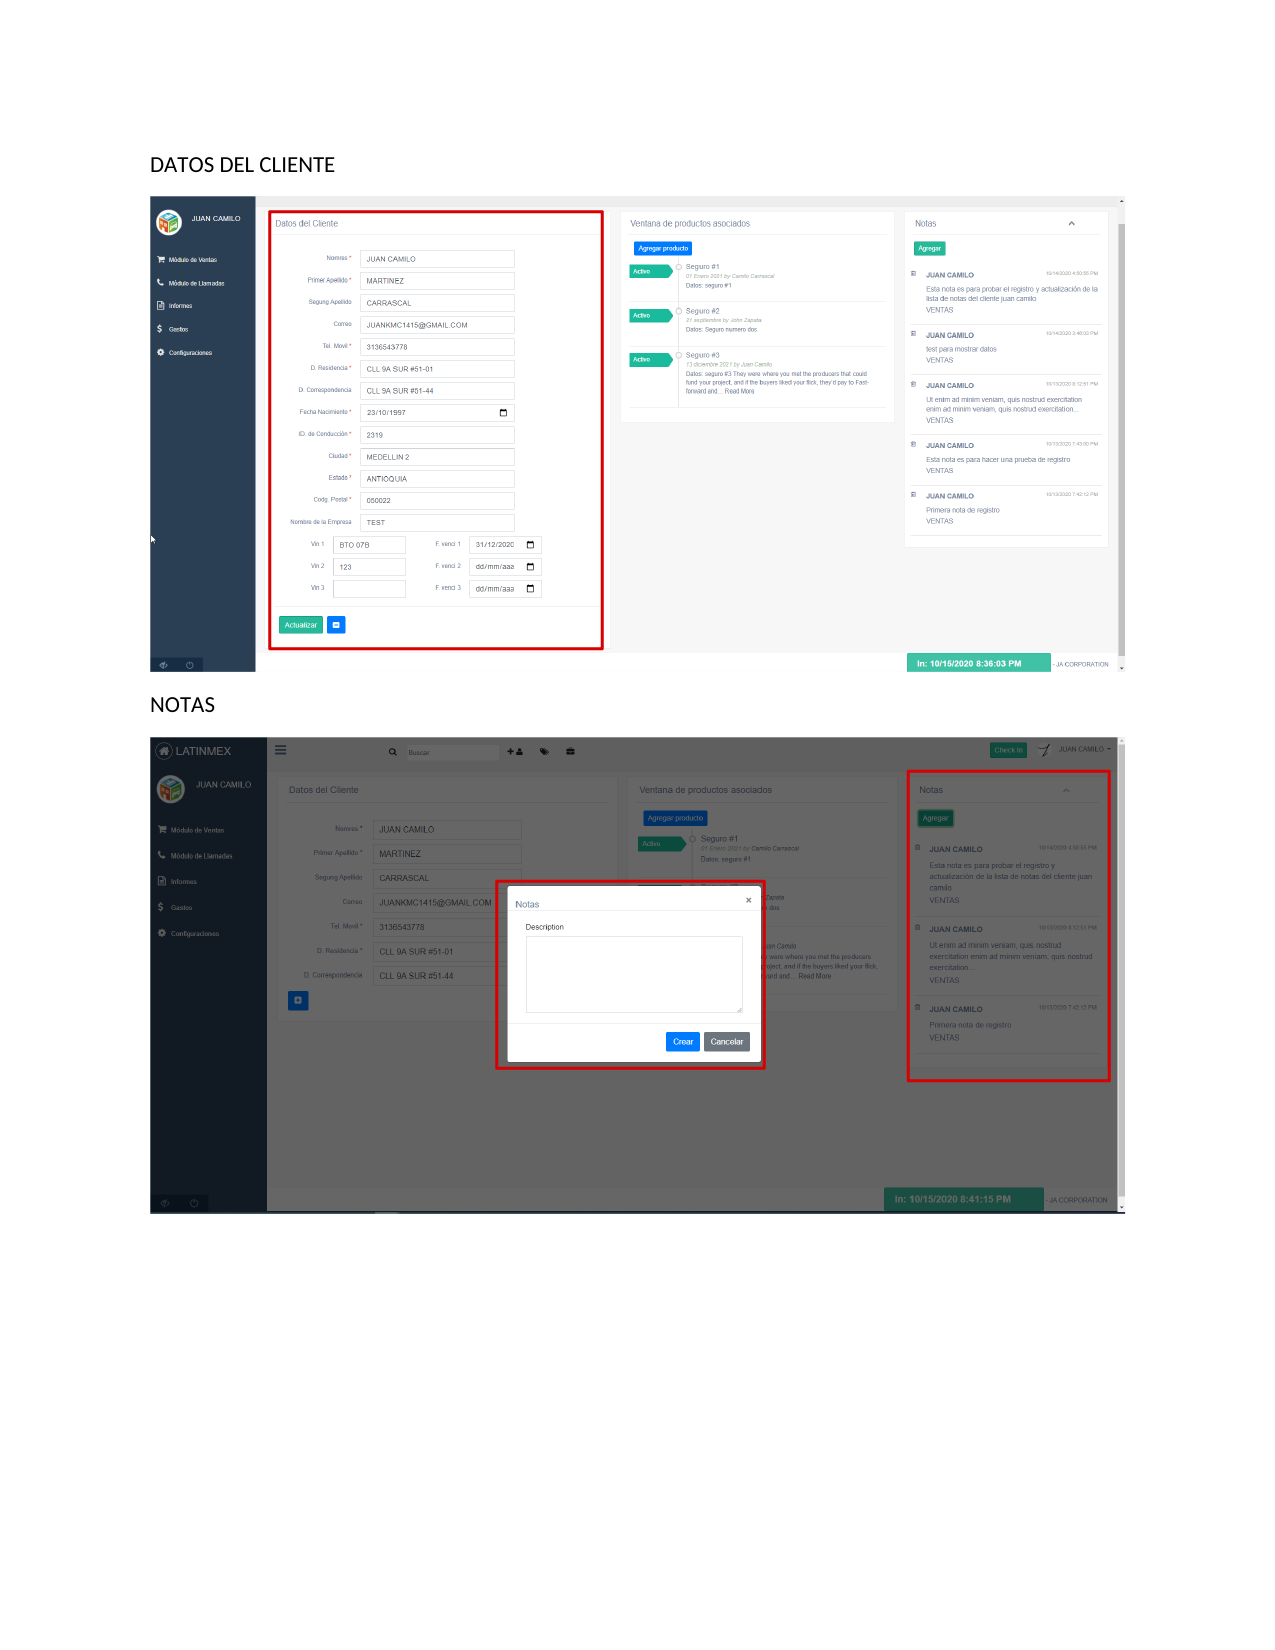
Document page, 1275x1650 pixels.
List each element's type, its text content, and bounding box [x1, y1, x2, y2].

text NOTAS [150, 691, 1125, 718]
text DATOS DEL CLIENTE [150, 150, 1125, 178]
picture [150, 196, 1125, 672]
picture [150, 737, 1125, 1214]
